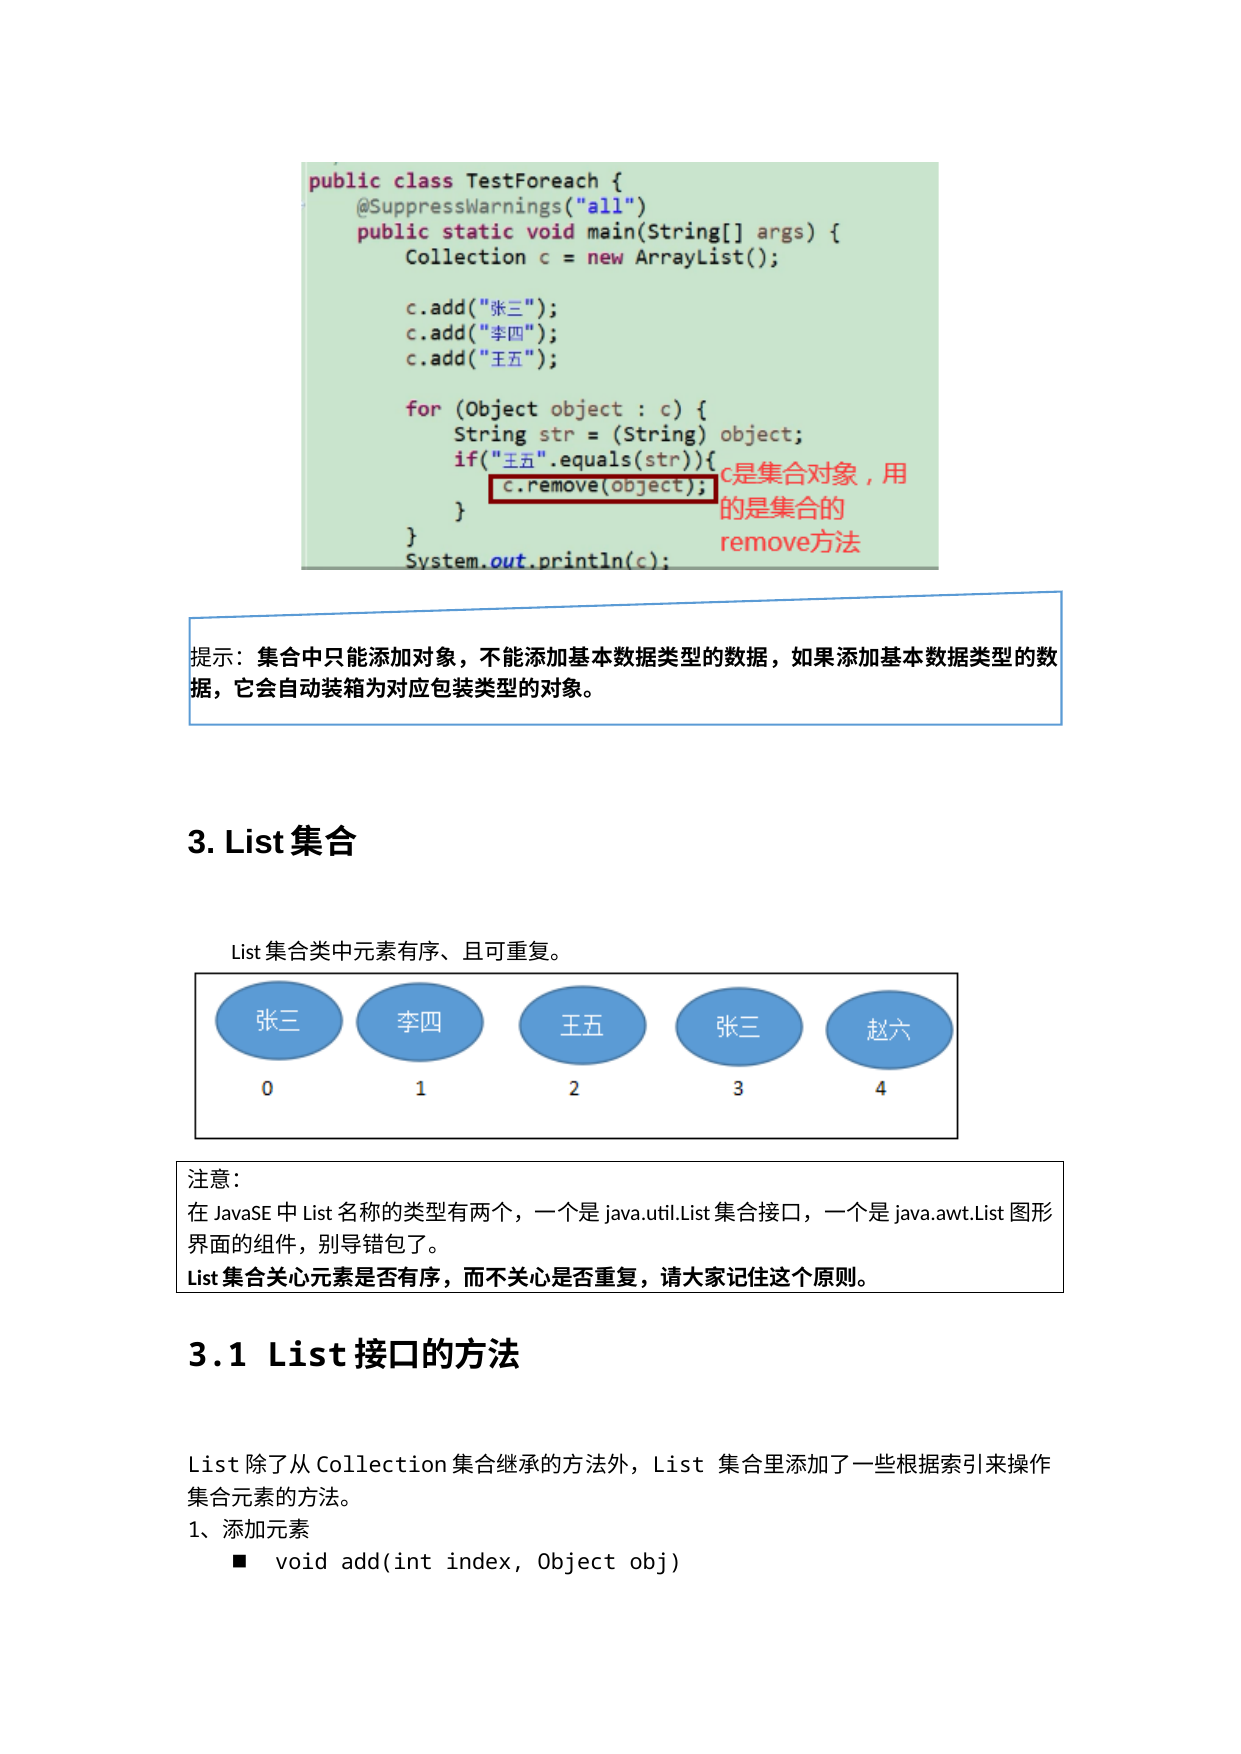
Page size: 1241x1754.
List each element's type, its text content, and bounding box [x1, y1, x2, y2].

list List集合类中元素有序、且可重复。 [187, 933, 1053, 966]
list List除了从Collection集合继承的方法外，List 集合里添加了一些根据索引来操作集合元素的方法。 [187, 1447, 1053, 1512]
picture [187, 965, 968, 1149]
list 1、添加元素 [187, 1512, 1053, 1544]
table_header 注意： 在JavaSE中List名称的类型有两个，一个是java.util.List集合接口，一个是java.awt.List图形界面的组件，别导错包了。 List集合关心元素是否有序，而不关心是否重复，请大家记住这个原则。 [177, 1162, 1063, 1292]
picture [301, 162, 939, 570]
list void add(int index, Object obj) [231, 1544, 1053, 1577]
subtitle 3.1 List接口的方法 [187, 1320, 1053, 1385]
subtitle 3. List集合 [187, 807, 1053, 872]
